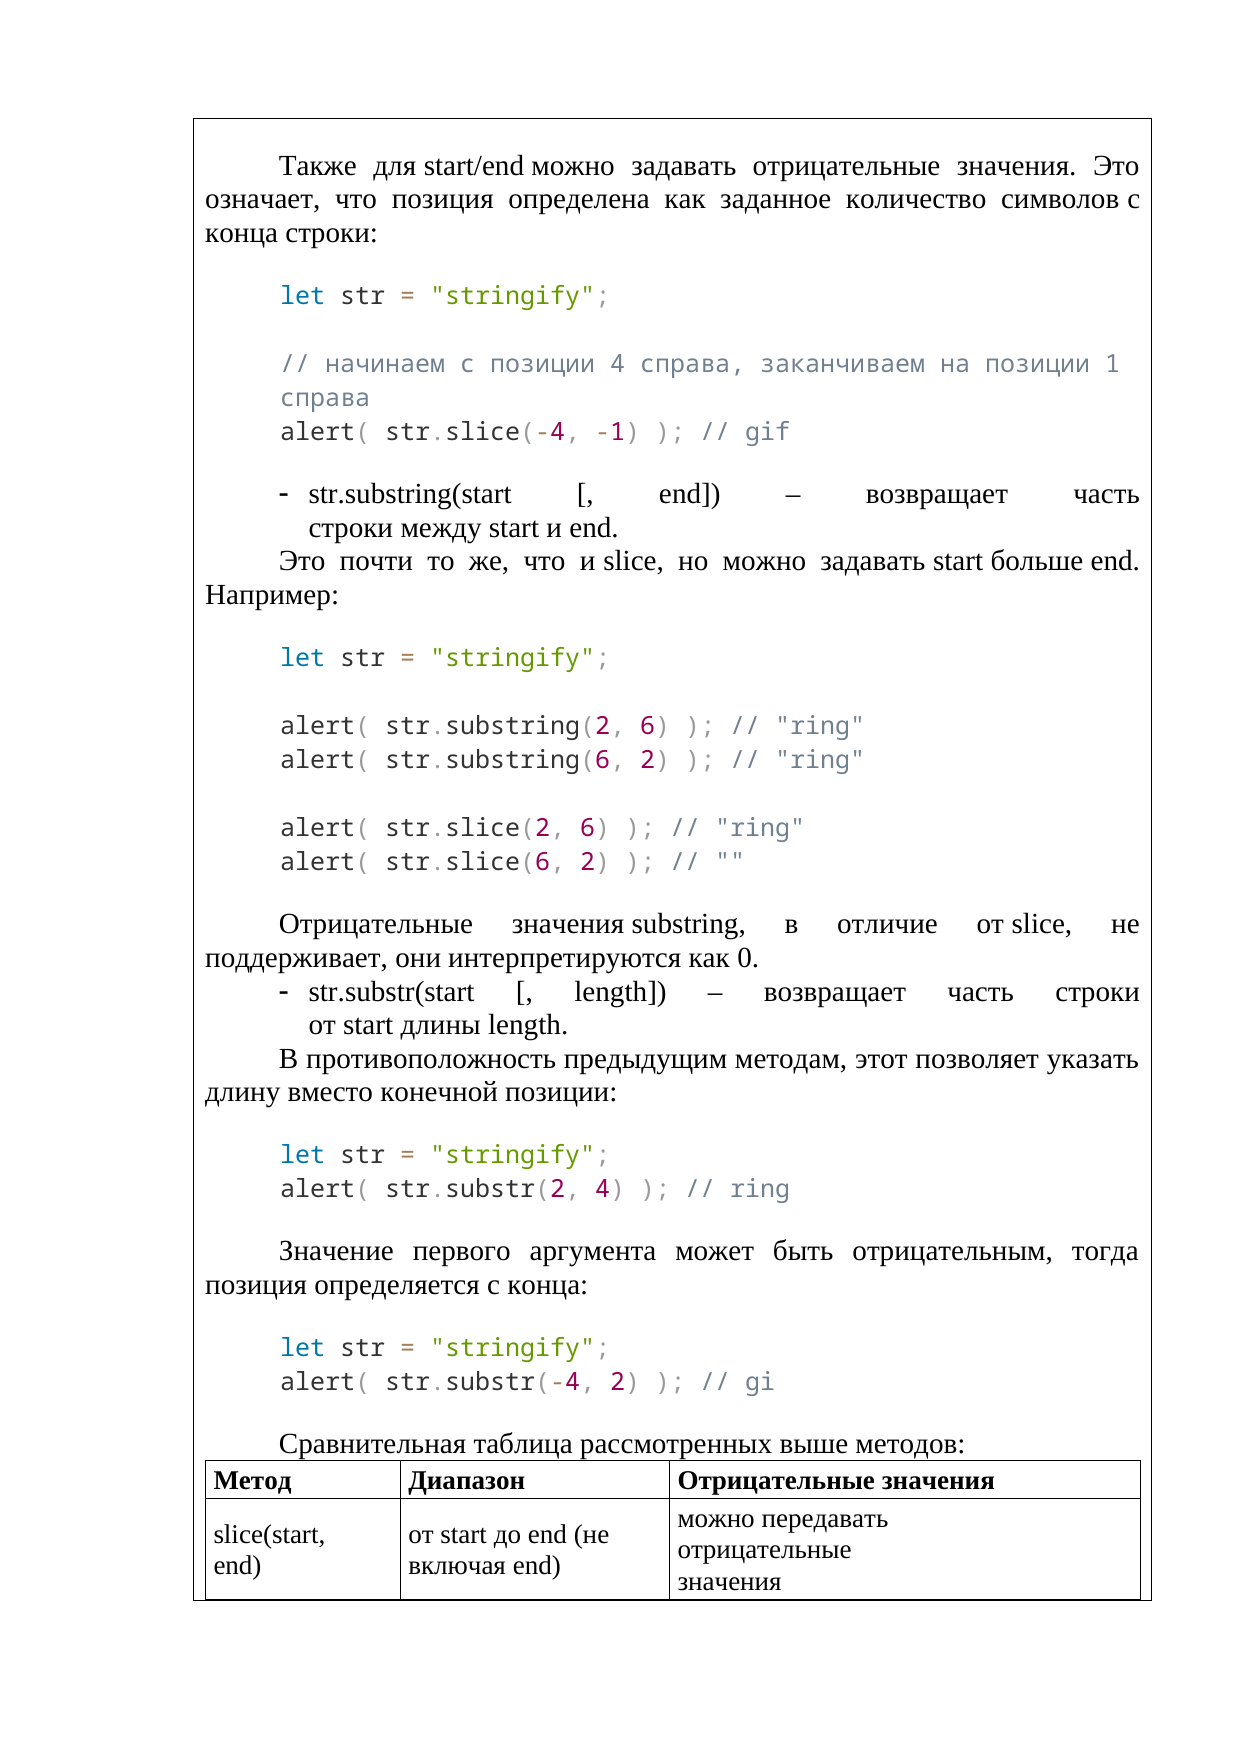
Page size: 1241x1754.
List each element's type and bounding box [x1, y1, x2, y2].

table_header [194, 119, 1151, 1600]
